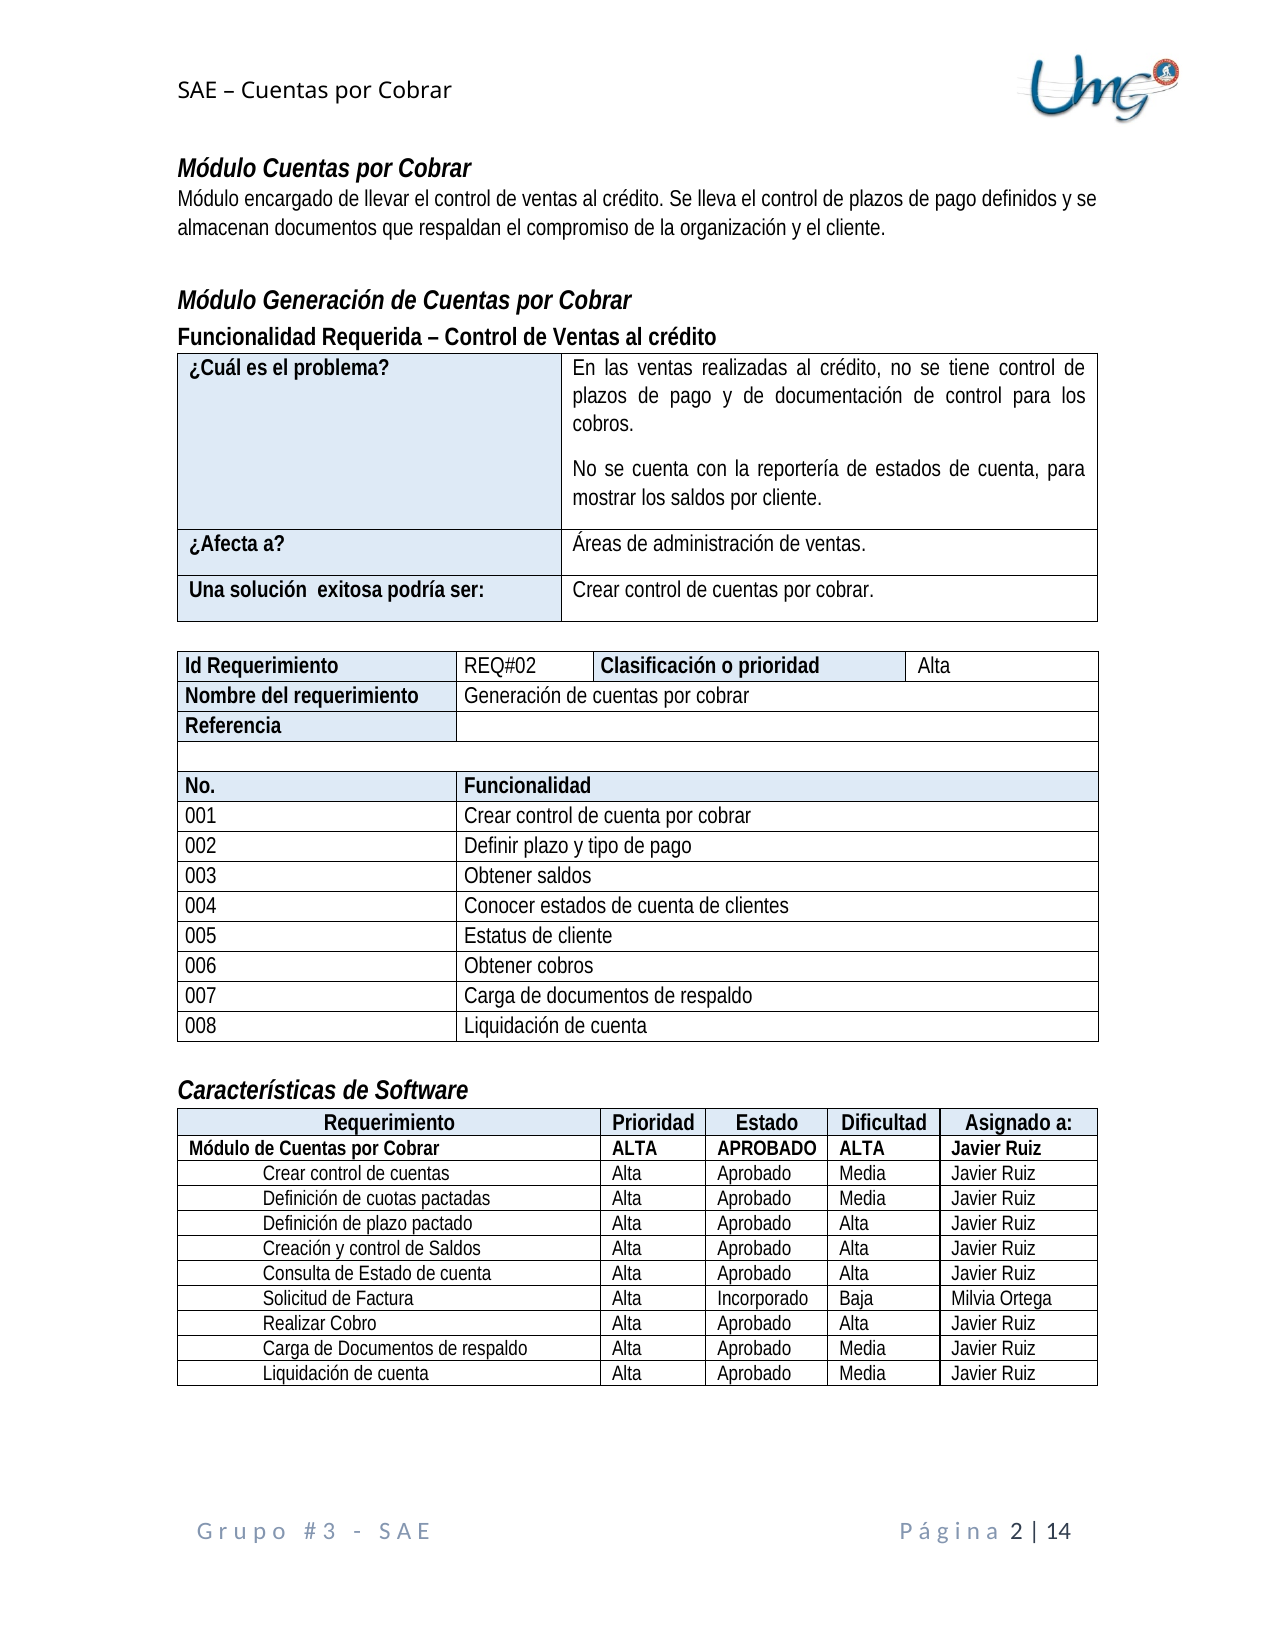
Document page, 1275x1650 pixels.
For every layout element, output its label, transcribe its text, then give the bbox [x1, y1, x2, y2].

table_header Estado [706, 1109, 827, 1135]
table_cell Aprobado [706, 1361, 827, 1385]
table_cell Javier Ruiz [941, 1236, 1097, 1260]
subtitle Módulo Cuentas por Cobrar [177, 152, 1098, 183]
table_cell Javier Ruiz [941, 1136, 1097, 1160]
table_header REQ#02 [457, 652, 593, 681]
subtitle Características de Software [177, 1074, 1098, 1105]
table_cell Aprobado [706, 1211, 827, 1235]
table_cell [457, 712, 1098, 741]
table_cell [178, 742, 1098, 771]
table_cell Alta [601, 1236, 705, 1260]
table_cell ALTA [601, 1136, 705, 1160]
table_cell Media [828, 1186, 939, 1210]
table_cell Nombre del requerimiento [178, 682, 456, 711]
table_cell Javier Ruiz [941, 1311, 1097, 1335]
table_cell 005 [178, 922, 456, 951]
table_cell Alta [601, 1186, 705, 1210]
table_cell 004 [178, 892, 456, 921]
table_header Prioridad [601, 1109, 705, 1135]
table_cell Áreas de administración de ventas. [562, 530, 1097, 575]
table_cell Liquidación de cuenta [178, 1361, 600, 1385]
table_cell Aprobado [706, 1336, 827, 1360]
table_cell 003 [178, 862, 456, 891]
table_cell No. [178, 772, 456, 801]
table_cell Crear control de cuentas por cobrar. [562, 576, 1097, 621]
table_header Asignado a: [941, 1109, 1097, 1135]
table_cell Obtener cobros [457, 952, 1098, 981]
table_cell Aprobado [706, 1236, 827, 1260]
table_cell 008 [178, 1012, 456, 1041]
picture [1016, 42, 1183, 127]
table_header ¿Cuál es el problema? [178, 354, 561, 529]
table_cell Carga de Documentos de respaldo [178, 1336, 600, 1360]
table_cell Módulo de Cuentas por Cobrar [178, 1136, 600, 1160]
table_cell Definir plazo y tipo de pago [457, 832, 1098, 861]
table_header Alta [906, 652, 1098, 681]
table_cell Javier Ruiz [941, 1261, 1097, 1285]
table_cell Media [828, 1336, 939, 1360]
table_cell Generación de cuentas por cobrar [457, 682, 1098, 711]
table_cell Estatus de cliente [457, 922, 1098, 951]
table_cell Funcionalidad [457, 772, 1098, 801]
table_cell APROBADO [706, 1136, 827, 1160]
table_cell Aprobado [706, 1161, 827, 1185]
table_cell Alta [601, 1211, 705, 1235]
table_cell Definición de cuotas pactadas [178, 1186, 600, 1210]
table_cell Javier Ruiz [941, 1336, 1097, 1360]
table_cell Alta [601, 1361, 705, 1385]
table_cell Aprobado [706, 1311, 827, 1335]
table_cell Crear control de cuentas [178, 1161, 600, 1185]
table_cell 001 [178, 802, 456, 831]
table_cell Baja [828, 1286, 939, 1310]
table_cell Crear control de cuenta por cobrar [457, 802, 1098, 831]
table_cell Referencia [178, 712, 456, 741]
table_cell Consulta de Estado de cuenta [178, 1261, 600, 1285]
table_cell Alta [601, 1161, 705, 1185]
table_header Dificultad [828, 1109, 939, 1135]
table_cell Obtener saldos [457, 862, 1098, 891]
subtitle Funcionalidad Requerida – Control de Ventas al crédito [177, 321, 1098, 350]
table_cell 006 [178, 952, 456, 981]
table_cell Alta [828, 1311, 939, 1335]
table_cell Realizar Cobro [178, 1311, 600, 1335]
table_cell Incorporado [706, 1286, 827, 1310]
table_cell Una solución exitosa podría ser: [178, 576, 561, 621]
table_cell Alta [828, 1211, 939, 1235]
table_cell Alta [601, 1336, 705, 1360]
table_cell ALTA [828, 1136, 939, 1160]
table_cell Javier Ruiz [941, 1361, 1097, 1385]
table_cell Aprobado [706, 1186, 827, 1210]
table_cell Media [828, 1361, 939, 1385]
table_cell Aprobado [706, 1261, 827, 1285]
table_cell Javier Ruiz [941, 1161, 1097, 1185]
subtitle Módulo Generación de Cuentas por Cobrar [177, 284, 1098, 315]
table_header Id Requerimiento [178, 652, 456, 681]
table_cell Creación y control de Saldos [178, 1236, 600, 1260]
table_cell Alta [828, 1261, 939, 1285]
table_header Clasificación o prioridad [594, 652, 905, 681]
table_cell Media [828, 1161, 939, 1185]
table_cell Conocer estados de cuenta de clientes [457, 892, 1098, 921]
table_header En las ventas realizadas al crédito, no se tiene control de plazos de pago y de documentación de control para los cobros. No se cuenta con la reportería de estados de cuenta, para mostrar los saldos por cliente. [562, 354, 1097, 529]
text Módulo encargado de llevar el control de ventas al crédito. Se lleva el control de plazos de pago definidos y se almacenan documentos que respaldan el compromiso de la organización y el cliente. [177, 185, 1098, 240]
table_cell Carga de documentos de respaldo [457, 982, 1098, 1011]
table_cell 002 [178, 832, 456, 861]
table_cell Javier Ruiz [941, 1186, 1097, 1210]
table_cell Alta [601, 1311, 705, 1335]
table_cell Alta [601, 1286, 705, 1310]
table_cell Alta [828, 1236, 939, 1260]
table_cell Alta [601, 1261, 705, 1285]
table_cell Javier Ruiz [941, 1211, 1097, 1235]
table_header Requerimiento [178, 1109, 600, 1135]
table_cell Solicitud de Factura [178, 1286, 600, 1310]
table_cell 007 [178, 982, 456, 1011]
table_cell Definición de plazo pactado [178, 1211, 600, 1235]
table_cell ¿Afecta a? [178, 530, 561, 575]
table_cell Milvia Ortega [941, 1286, 1097, 1310]
table_cell Liquidación de cuenta [457, 1012, 1098, 1041]
